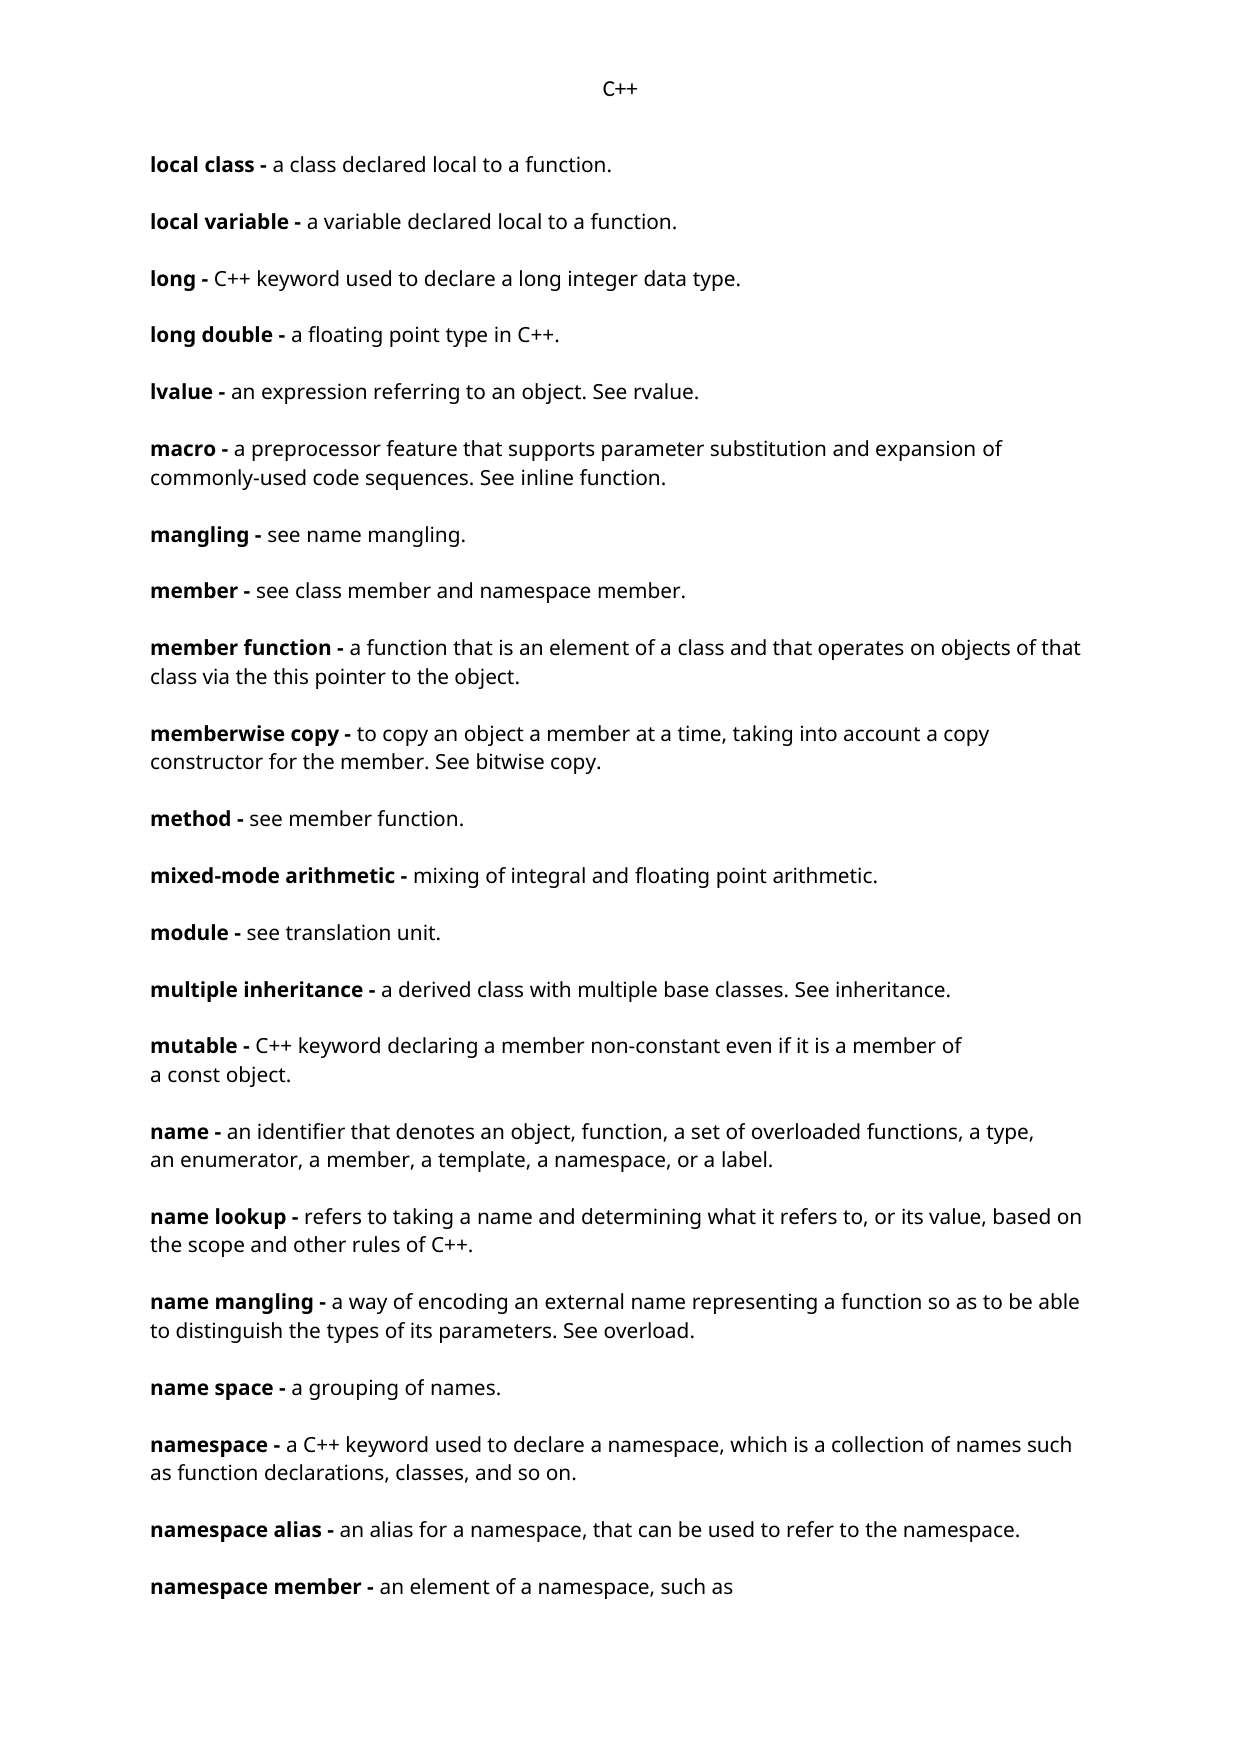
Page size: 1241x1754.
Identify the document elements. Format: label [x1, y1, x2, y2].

text [150, 150, 1090, 1600]
